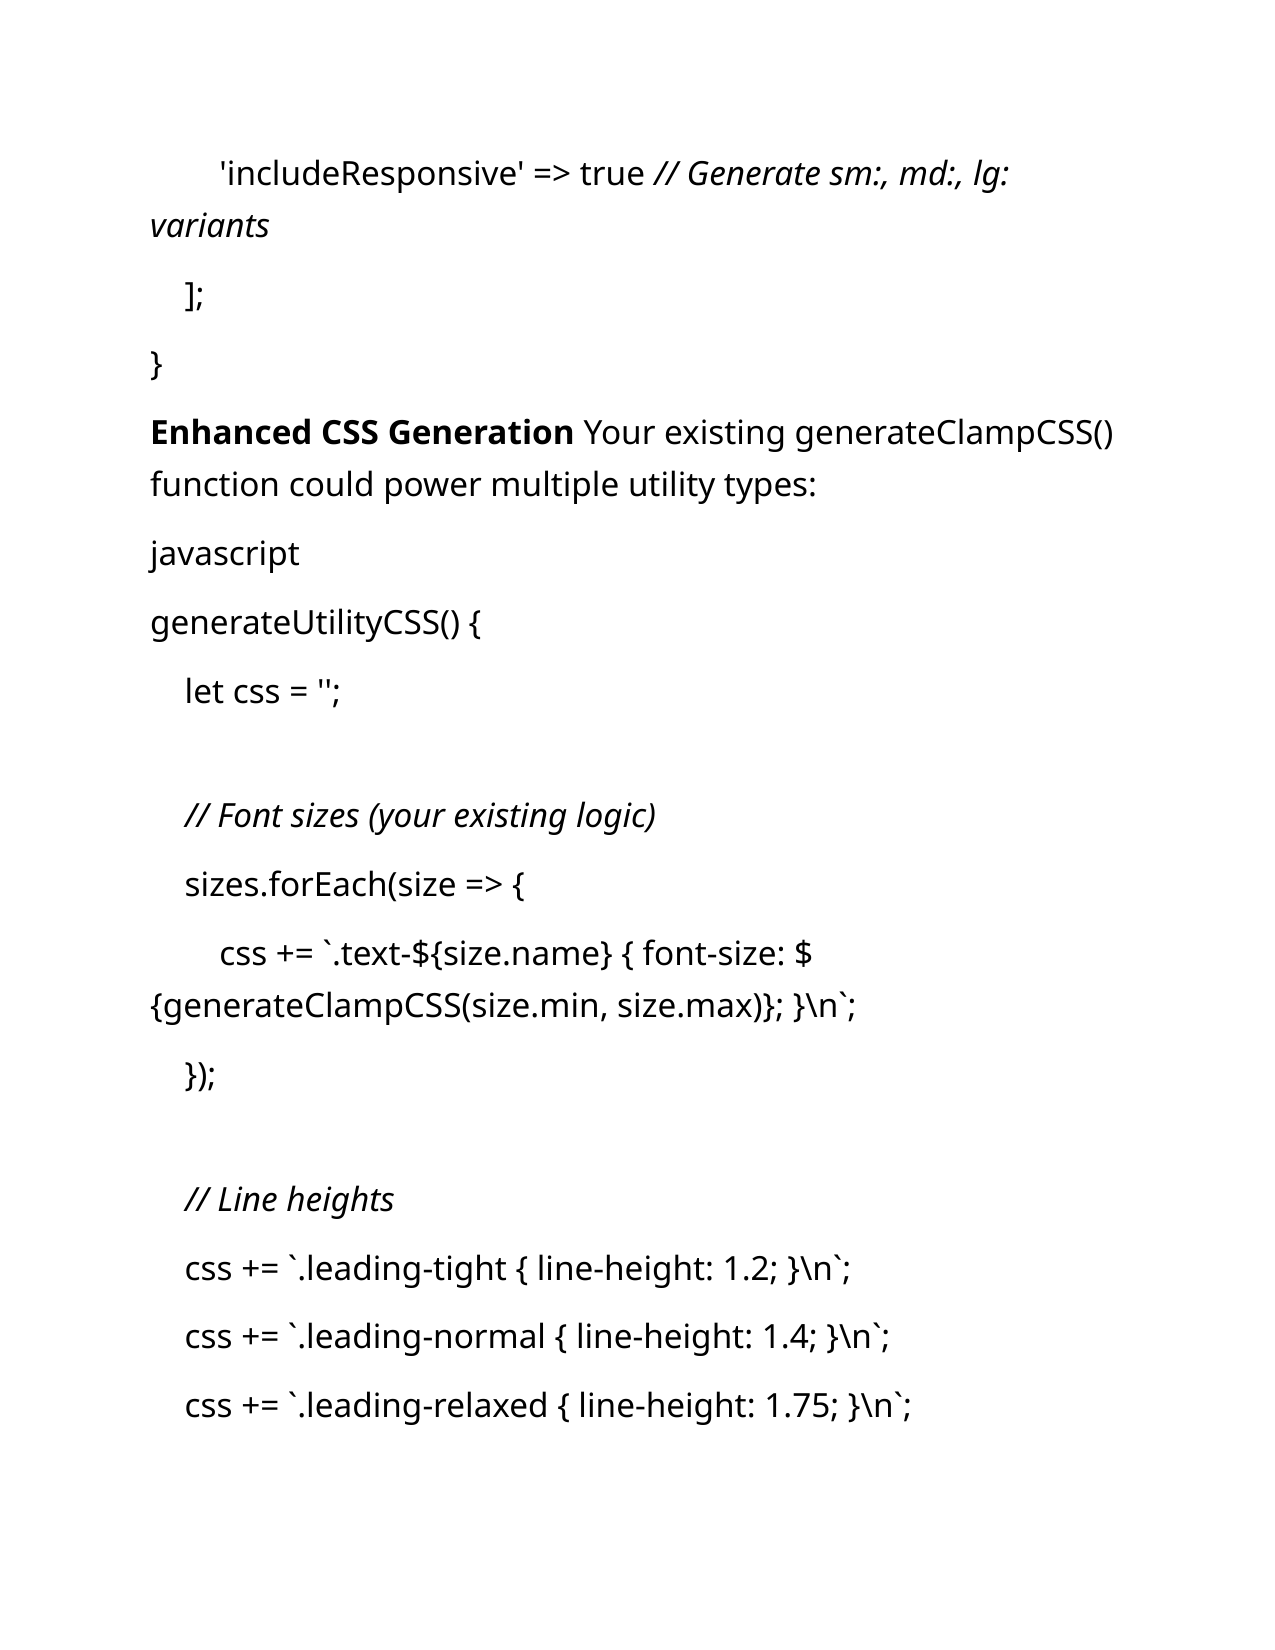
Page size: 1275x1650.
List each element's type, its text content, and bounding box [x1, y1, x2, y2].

text // Font sizes (your existing logic) [150, 792, 1125, 838]
text sizes.forEach(size => { [150, 861, 1125, 906]
text // Line heights [150, 1176, 1125, 1221]
text css += `.leading-tight { line-height: 1.2; }\n`; [150, 1244, 1125, 1290]
text css += `.leading-normal { line-height: 1.4; }\n`; [150, 1313, 1125, 1359]
text let css = ''; [150, 667, 1125, 713]
text ]; [150, 271, 1125, 316]
text css += `.leading-relaxed { line-height: 1.75; }\n`; [150, 1382, 1125, 1428]
text css += `.text-${size.name} { font-size: ${generateClampCSS(size.min, size.max)}; }\n`; [150, 930, 1125, 1027]
text Enhanced CSS Generation Your existing generateClampCSS() function could power multiple utility types: [150, 409, 1125, 506]
text } [150, 340, 1125, 385]
text }); [150, 1051, 1125, 1096]
text 'includeResponsive' => true // Generate sm:, md:, lg: variants [150, 150, 1125, 248]
text javascript [150, 530, 1125, 575]
text generateUtilityCSS() { [150, 599, 1125, 644]
